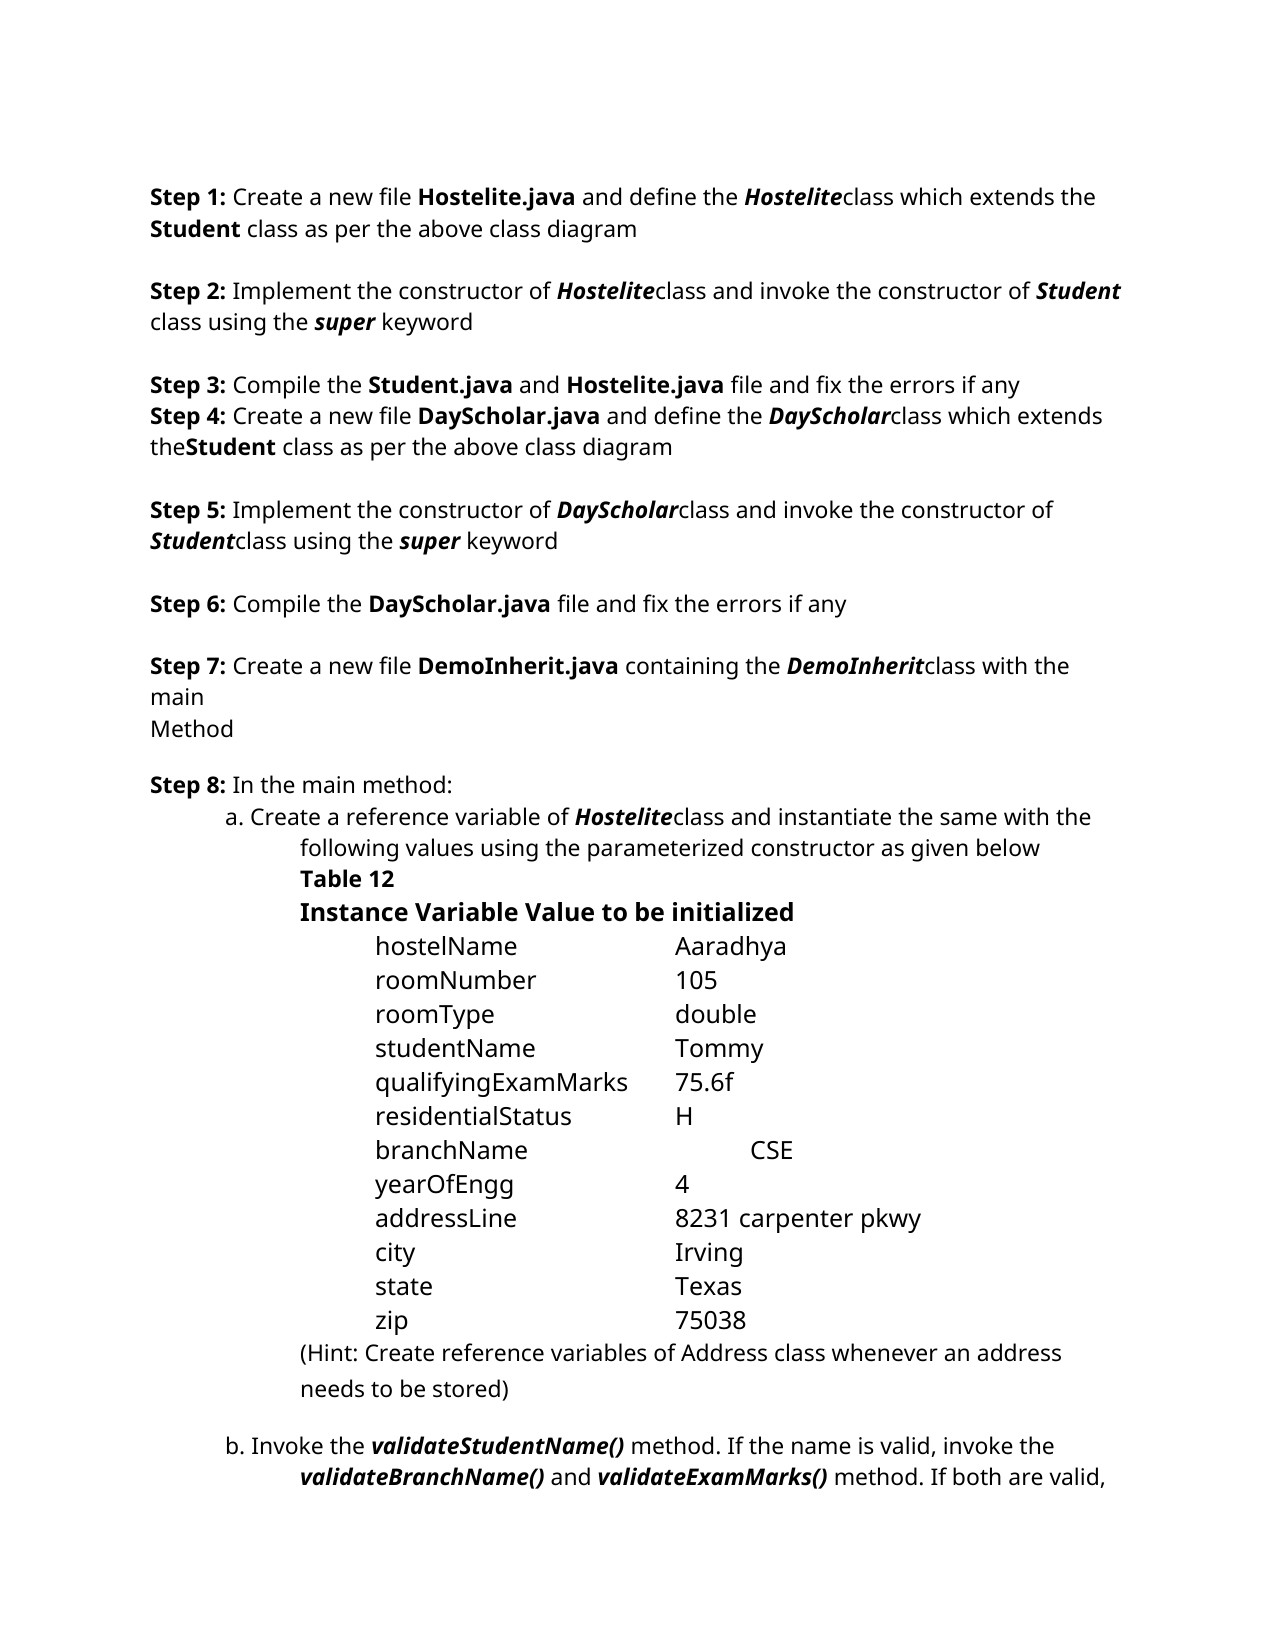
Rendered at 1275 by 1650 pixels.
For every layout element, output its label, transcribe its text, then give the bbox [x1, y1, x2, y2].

text b. Invoke the validateStudentName() method. If the name is valid, invoke the [150, 1430, 1125, 1461]
text Method [150, 712, 1125, 744]
text validateBranchName() and validateExamMarks() method. If both are valid, [225, 1461, 1125, 1492]
text hostelName Aaradhya [375, 928, 1125, 962]
text following values using the parameterized constructor as given below [225, 832, 1125, 863]
text roomNumber 105 [375, 962, 1125, 996]
text Step 7: Create a new file DemoInherit.java containing the DemoInheritclass with the main [150, 650, 1125, 712]
text Step 8: In the main method: [150, 769, 1125, 801]
text Step 3: Compile the Student.java and Hostelite.java file and fix the errors if any [150, 369, 1125, 400]
text Step 1: Create a new file Hostelite.java and define the Hosteliteclass which extends the [150, 181, 1125, 212]
text state Texas [375, 1269, 1125, 1303]
text (Hint: Create reference variables of Address class whenever an address needs to be stored) [300, 1337, 1125, 1404]
text Instance Variable Value to be initialized [300, 894, 1125, 928]
text Step 6: Compile the DayScholar.java file and fix the errors if any [150, 587, 1125, 619]
text branchName CSE [375, 1133, 1125, 1167]
text Student class as per the above class diagram [150, 212, 1125, 244]
text Table 12 [300, 863, 1125, 894]
text Step 2: Implement the constructor of Hosteliteclass and invoke the constructor of Student [150, 275, 1125, 306]
text zip 75038 [375, 1303, 1125, 1337]
text residentialStatus H [375, 1099, 1125, 1133]
text addressLine 8231 carpenter pkwy [375, 1201, 1125, 1235]
text qualifyingExamMarks 75.6f [375, 1064, 1125, 1099]
text roomType double [375, 996, 1125, 1031]
text yearOfEngg 4 [375, 1167, 1125, 1201]
text Step 4: Create a new file DayScholar.java and define the DayScholarclass which extends theStudent class as per the above class diagram [150, 400, 1125, 462]
text studentName Tommy [375, 1031, 1125, 1064]
text class using the super keyword [150, 306, 1125, 337]
text Step 5: Implement the constructor of DayScholarclass and invoke the constructor of Studentclass using the super keyword [150, 494, 1125, 556]
text city Irving [375, 1235, 1125, 1269]
text a. Create a reference variable of Hosteliteclass and instantiate the same with the [225, 801, 1125, 832]
